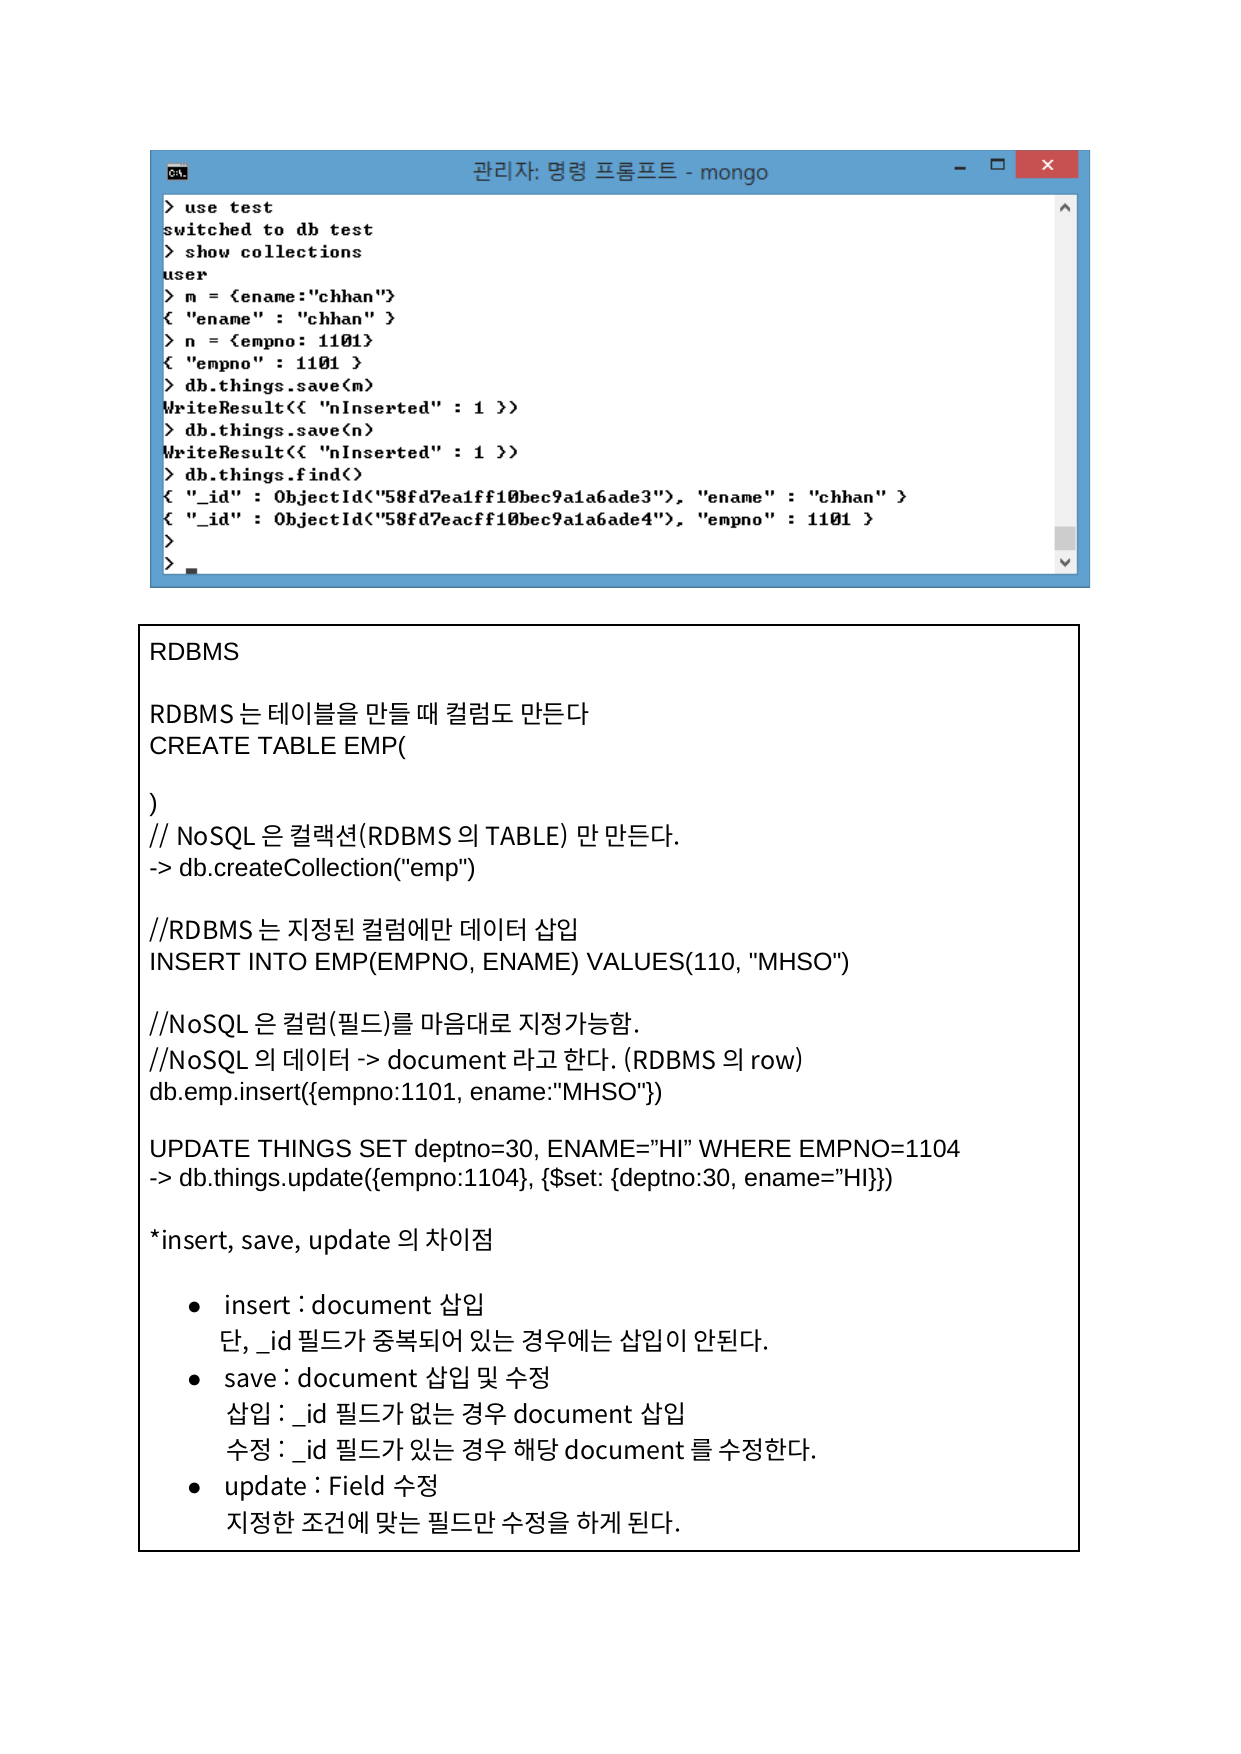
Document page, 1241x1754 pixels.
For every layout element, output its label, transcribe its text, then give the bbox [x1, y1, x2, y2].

picture [150, 150, 1091, 588]
table_header RDBMS RDBMS는 테이블을 만들 때 컬럼도 만든다 CREATE TABLE EMP( ) // NoSQL은 컬랙션(RDBMS의 TABLE) 만 만든다. -> db.createCollection("emp") //RDBMS는 지정된 컬럼에만 데이터 삽입 INSERT INTO EMP(EMPNO, ENAME) VALUES(110, "MHSO") //NoSQL은 컬럼(필드)를 마음대로 지정가능함. //NoSQL의 데이터 -> document라고 한다. (RDBMS의 row) db.emp.insert({empno:1101, ename:"MHSO"}) UPDATE THINGS SET deptno=30, ENAME=”HI” WHERE EMPNO=1104 -> db.things.update({empno:1104}, {$set: {deptno:30, ename=”HI}}) *insert, save, update의 차이점 insert : document 삽입 단, _id필드가 중복되어 있는 경우에는 삽입이 안된다. save : document 삽입 및 수정 삽입 : _id 필드가 없는 경우 document 삽입 수정 : _id 필드가 있는 경우 해당 document를 수정한다. update : Field 수정 지정한 조건에 맞는 필드만 수정을 하게 된다. [140, 626, 1078, 1550]
